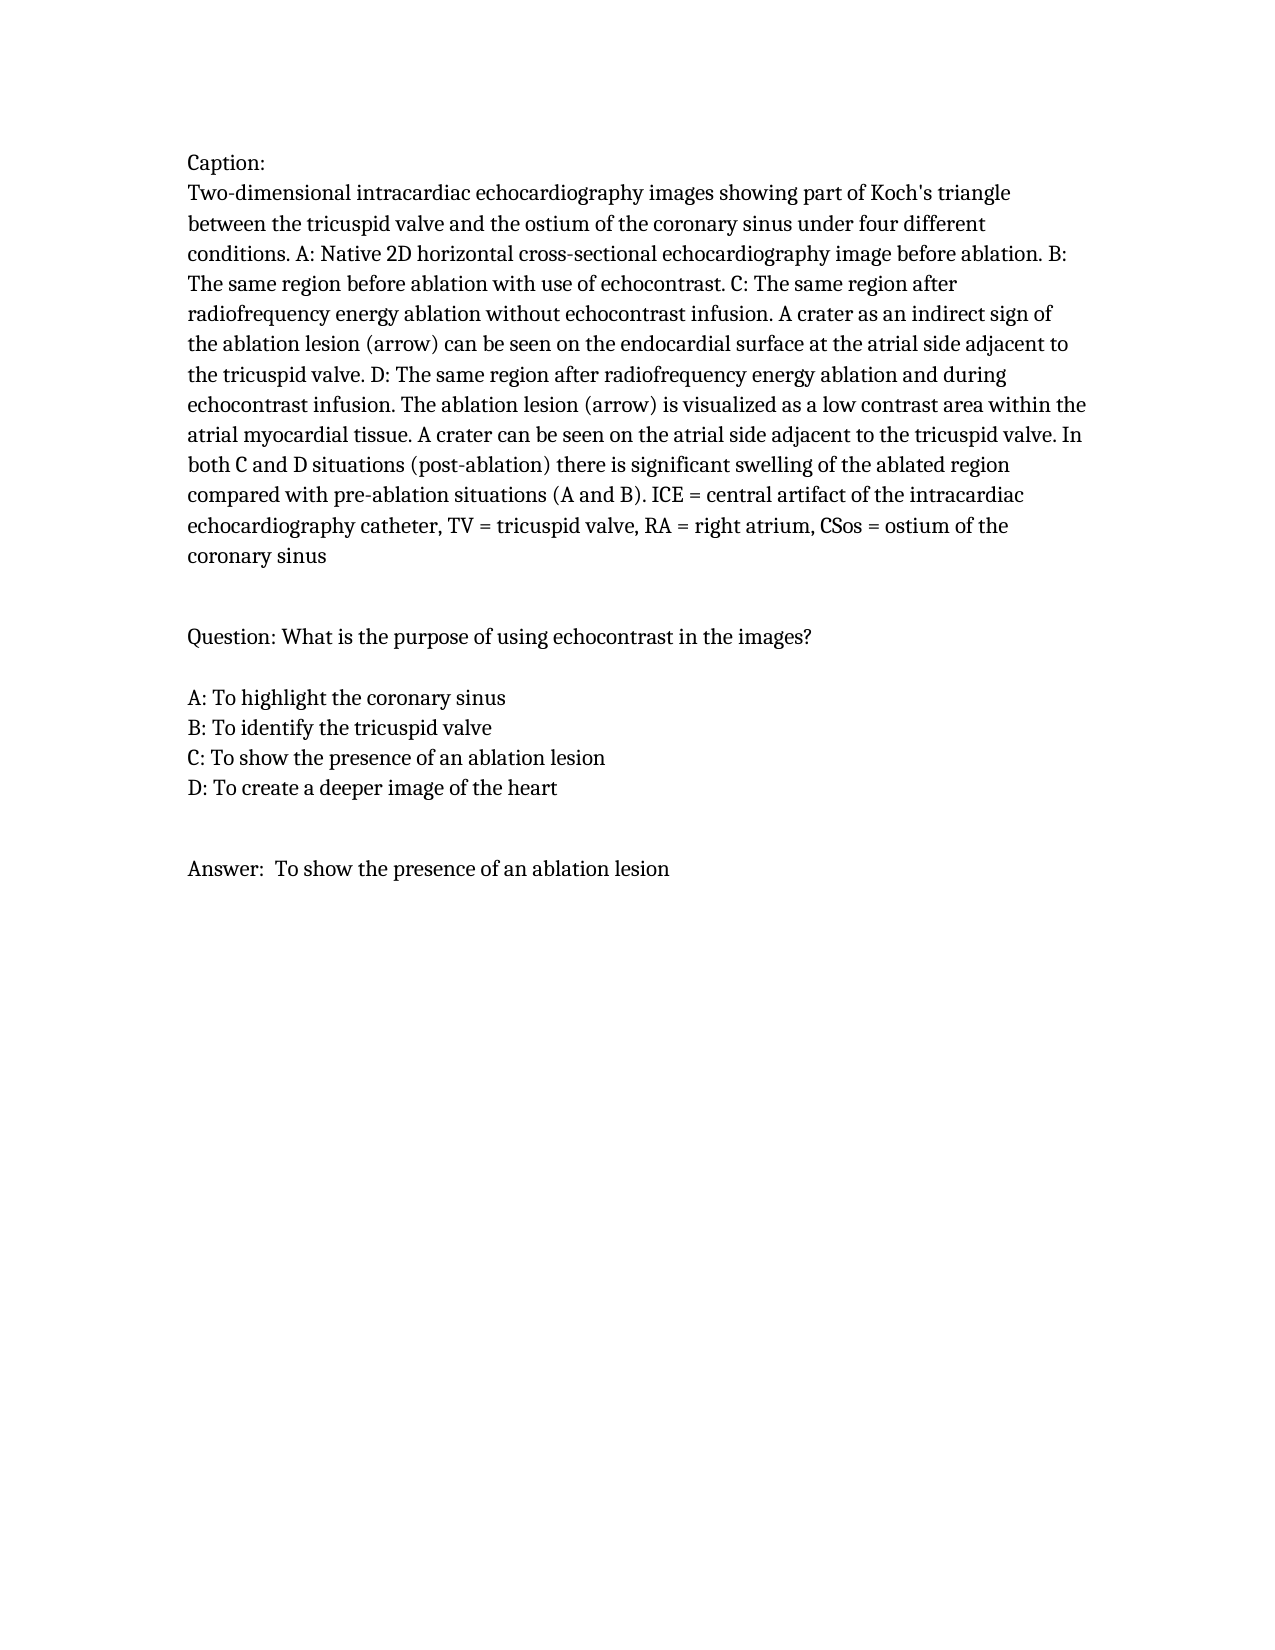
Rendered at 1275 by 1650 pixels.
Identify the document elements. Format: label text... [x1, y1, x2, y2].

text Answer: To show the presence of an ablation lesion [187, 856, 1087, 913]
text Caption: Two-dimensional intracardiac echocardiography images showing part of Koch's triangle between the tricuspid valve and the ostium of the coronary sinus under four different conditions. A: Native 2D horizontal cross-sectional echocardiography image before ablation. B: The same region before ablation with use of echocontrast. C: The same region after radiofrequency energy ablation without echocontrast infusion. A crater as an indirect sign of the ablation lesion (arrow) can be seen on the endocardial surface at the atrial side adjacent to the tricuspid valve. D: The same region after radiofrequency energy ablation and during echocontrast infusion. The ablation lesion (arrow) is visualized as a low contrast area within the atrial myocardial tissue. A crater can be seen on the atrial side adjacent to the tricuspid valve. In both C and D situations (post-ablation) there is significant swelling of the ablated region compared with pre-ablation situations (A and B). ICE = central artifact of the intracardiac echocardiography catheter, TV = tricuspid valve, RA = right atrium, CSos = ostium of the coronary sinus [187, 150, 1087, 599]
text Question: What is the purpose of using echocontrast in the images? A: To highlight the coronary sinus B: To identify the tricuspid valve C: To show the presence of an ablation lesion D: To create a deeper image of the heart [187, 624, 1087, 832]
